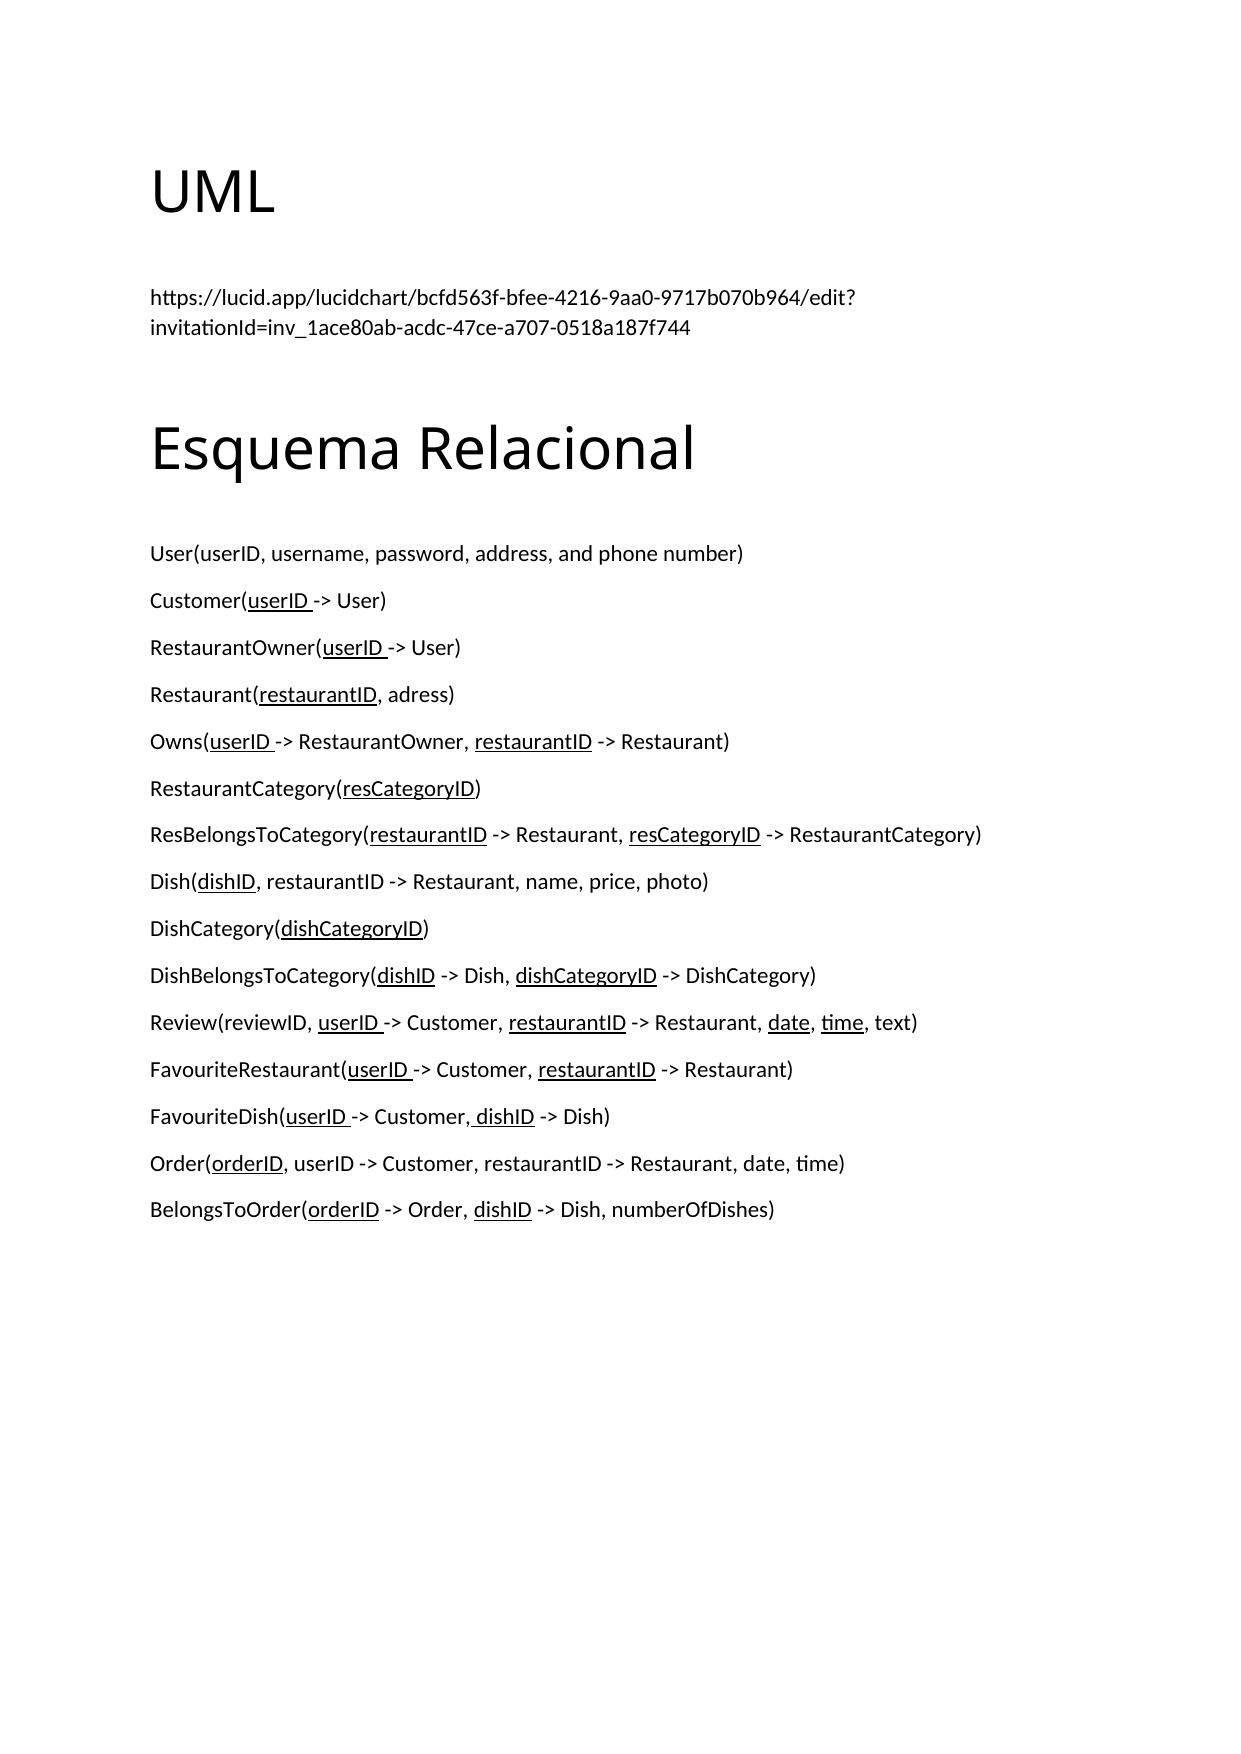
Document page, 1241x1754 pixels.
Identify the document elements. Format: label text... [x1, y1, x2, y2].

title UML [150, 150, 1090, 229]
text User(userID, username, password, address, and phone number) [150, 539, 1090, 567]
text Dish(dishID, restaurantID -> Restaurant, name, price, photo) [150, 867, 1090, 896]
text BelongsToOrder(orderID -> Order, dishID -> Dish, numberOfDishes) [150, 1196, 1090, 1224]
text RestaurantOwner(userID -> User) [150, 633, 1090, 661]
text Order(orderID, userID -> Customer, restaurantID -> Restaurant, date, time) [150, 1149, 1090, 1177]
text RestaurantCategory(resCategoryID) [150, 774, 1090, 802]
text ResBelongsToCategory(restaurantID -> Restaurant, resCategoryID -> RestaurantCategory) [150, 821, 1090, 849]
text Owns(userID -> RestaurantOwner, restaurantID -> Restaurant) [150, 727, 1090, 755]
text DishCategory(dishCategoryID) [150, 914, 1090, 942]
text Customer(userID -> User) [150, 586, 1090, 614]
text https://lucid.app/lucidchart/bcfd563f-bfee-4216-9aa0-9717b070b964/edit?invitationId=inv_1ace80ab-acdc-47ce-a707-0518a187f744 [150, 283, 1090, 341]
text DishBelongsToCategory(dishID -> Dish, dishCategoryID -> DishCategory) [150, 961, 1090, 989]
text Restaurant(restaurantID, adress) [150, 680, 1090, 708]
text Review(reviewID, userID -> Customer, restaurantID -> Restaurant, date, time, text) [150, 1008, 1090, 1036]
title Esquema Relacional [150, 407, 1090, 486]
text FavouriteDish(userID -> Customer, dishID -> Dish) [150, 1102, 1090, 1130]
text FavouriteRestaurant(userID -> Customer, restaurantID -> Restaurant) [150, 1055, 1090, 1083]
